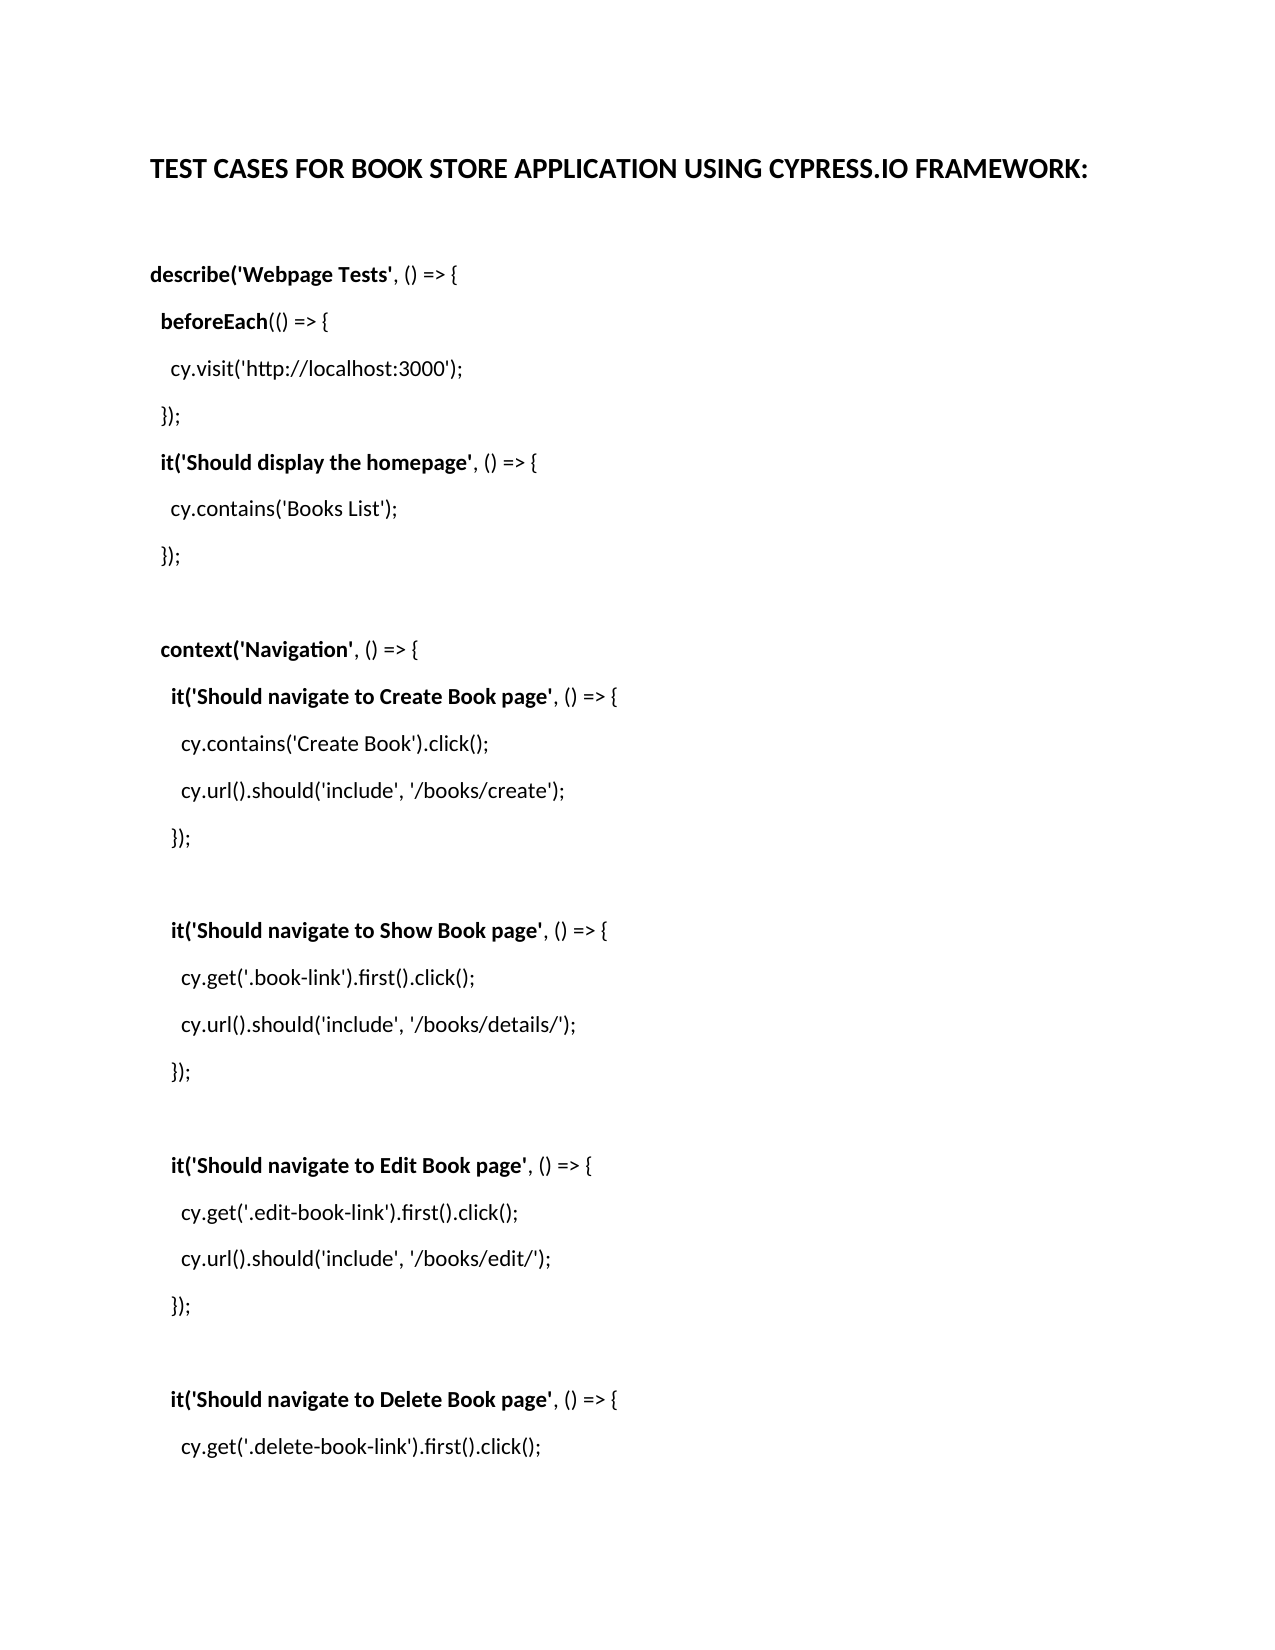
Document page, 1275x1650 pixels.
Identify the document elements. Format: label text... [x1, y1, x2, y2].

text it('Should navigate to Delete Book page', () => { [150, 1385, 1125, 1413]
text cy.get('.edit-book-link').first().click(); [150, 1198, 1125, 1226]
text TEST CASES FOR BOOK STORE APPLICATION USING CYPRESS.IO FRAMEWORK: [150, 150, 1125, 186]
text it('Should navigate to Edit Book page', () => { [150, 1151, 1125, 1179]
text }); [150, 541, 1125, 569]
text cy.visit('http://localhost:3000'); [150, 354, 1125, 382]
text it('Should display the homepage', () => { [150, 448, 1125, 476]
text it('Should navigate to Show Book page', () => { [150, 916, 1125, 944]
text context('Navigation', () => { [150, 635, 1125, 663]
text describe('Webpage Tests', () => { [150, 260, 1125, 288]
text cy.contains('Books List'); [150, 494, 1125, 523]
text }); [150, 401, 1125, 429]
text cy.contains('Create Book').click(); [150, 729, 1125, 757]
text it('Should navigate to Create Book page', () => { [150, 682, 1125, 710]
text cy.url().should('include', '/books/edit/'); [150, 1244, 1125, 1273]
text cy.get('.book-link').first().click(); [150, 963, 1125, 991]
text cy.url().should('include', '/books/create'); [150, 776, 1125, 804]
text }); [150, 1057, 1125, 1085]
text }); [150, 1291, 1125, 1319]
text cy.get('.delete-book-link').first().click(); [150, 1432, 1125, 1460]
text cy.url().should('include', '/books/details/'); [150, 1010, 1125, 1038]
text beforeEach(() => { [150, 307, 1125, 335]
text }); [150, 823, 1125, 851]
